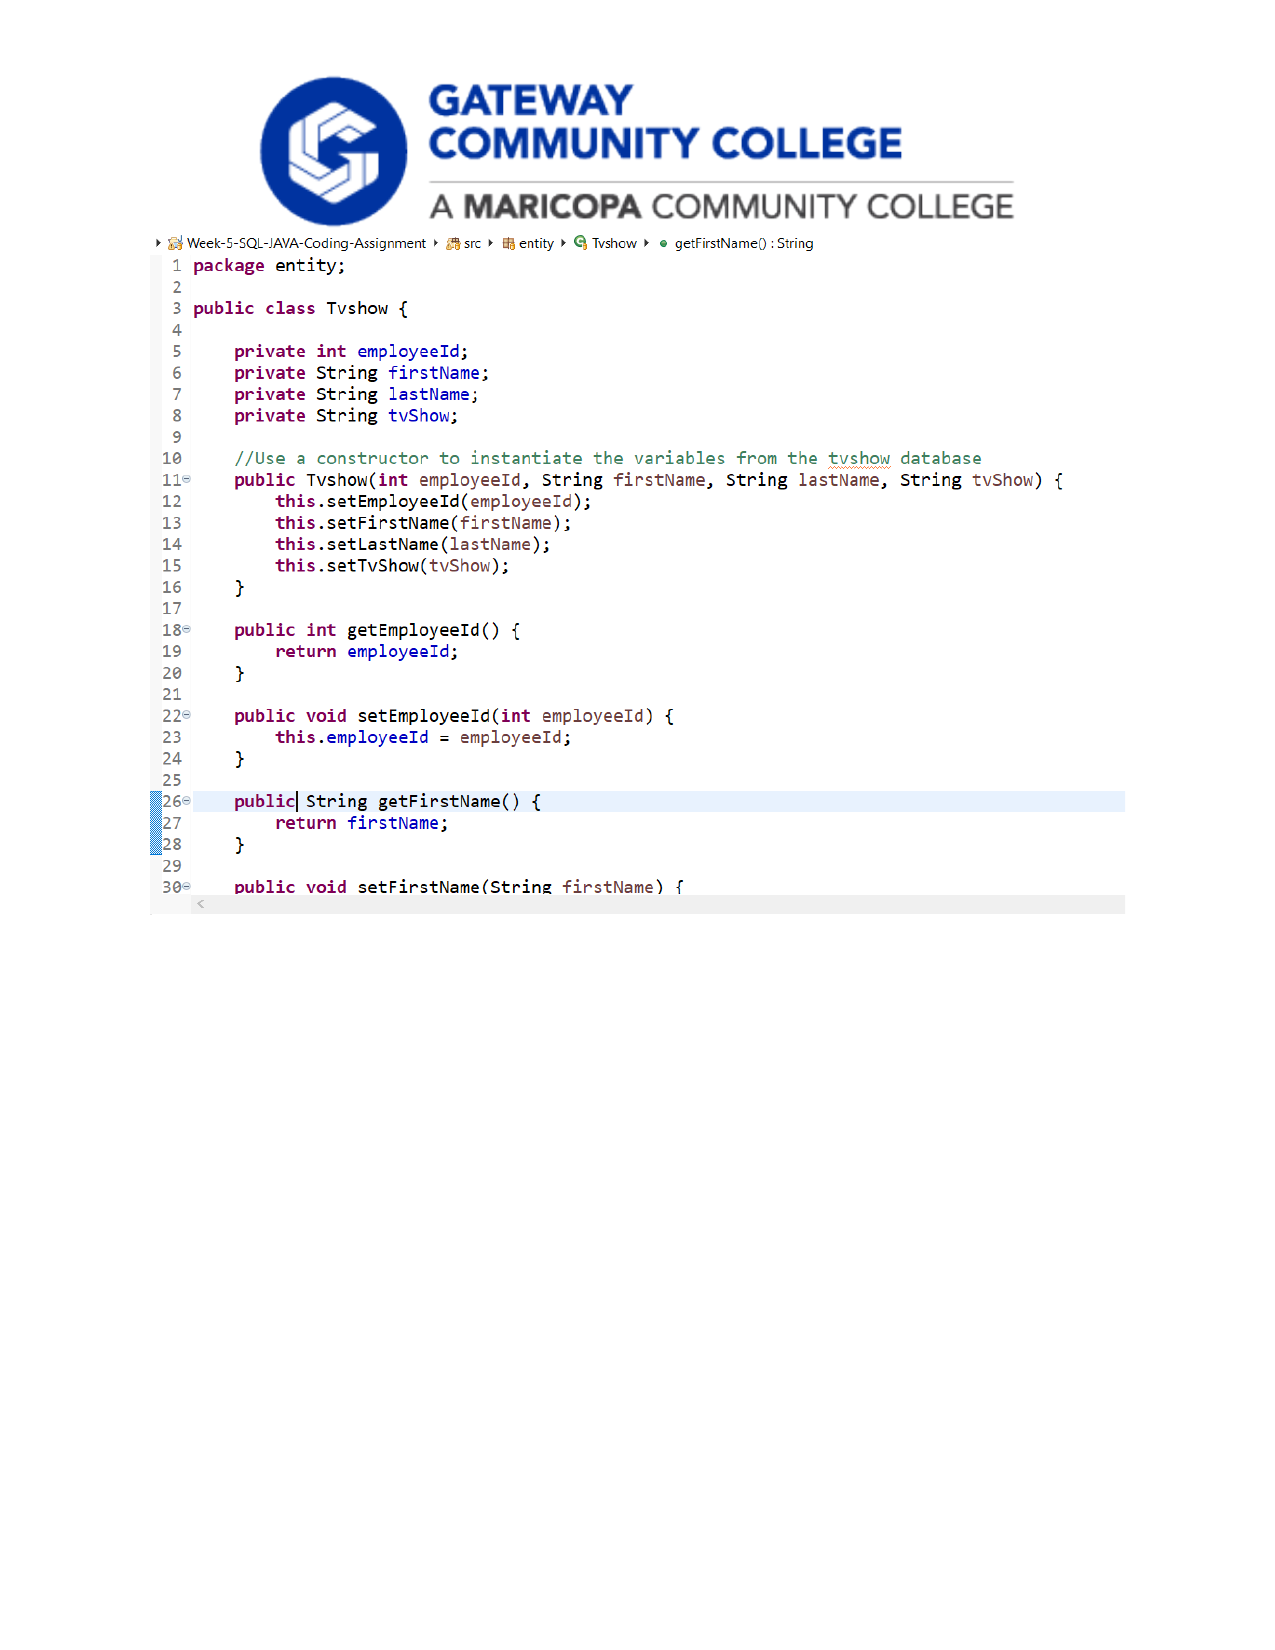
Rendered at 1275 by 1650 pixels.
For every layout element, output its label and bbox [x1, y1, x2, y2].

picture [150, 75, 1125, 915]
